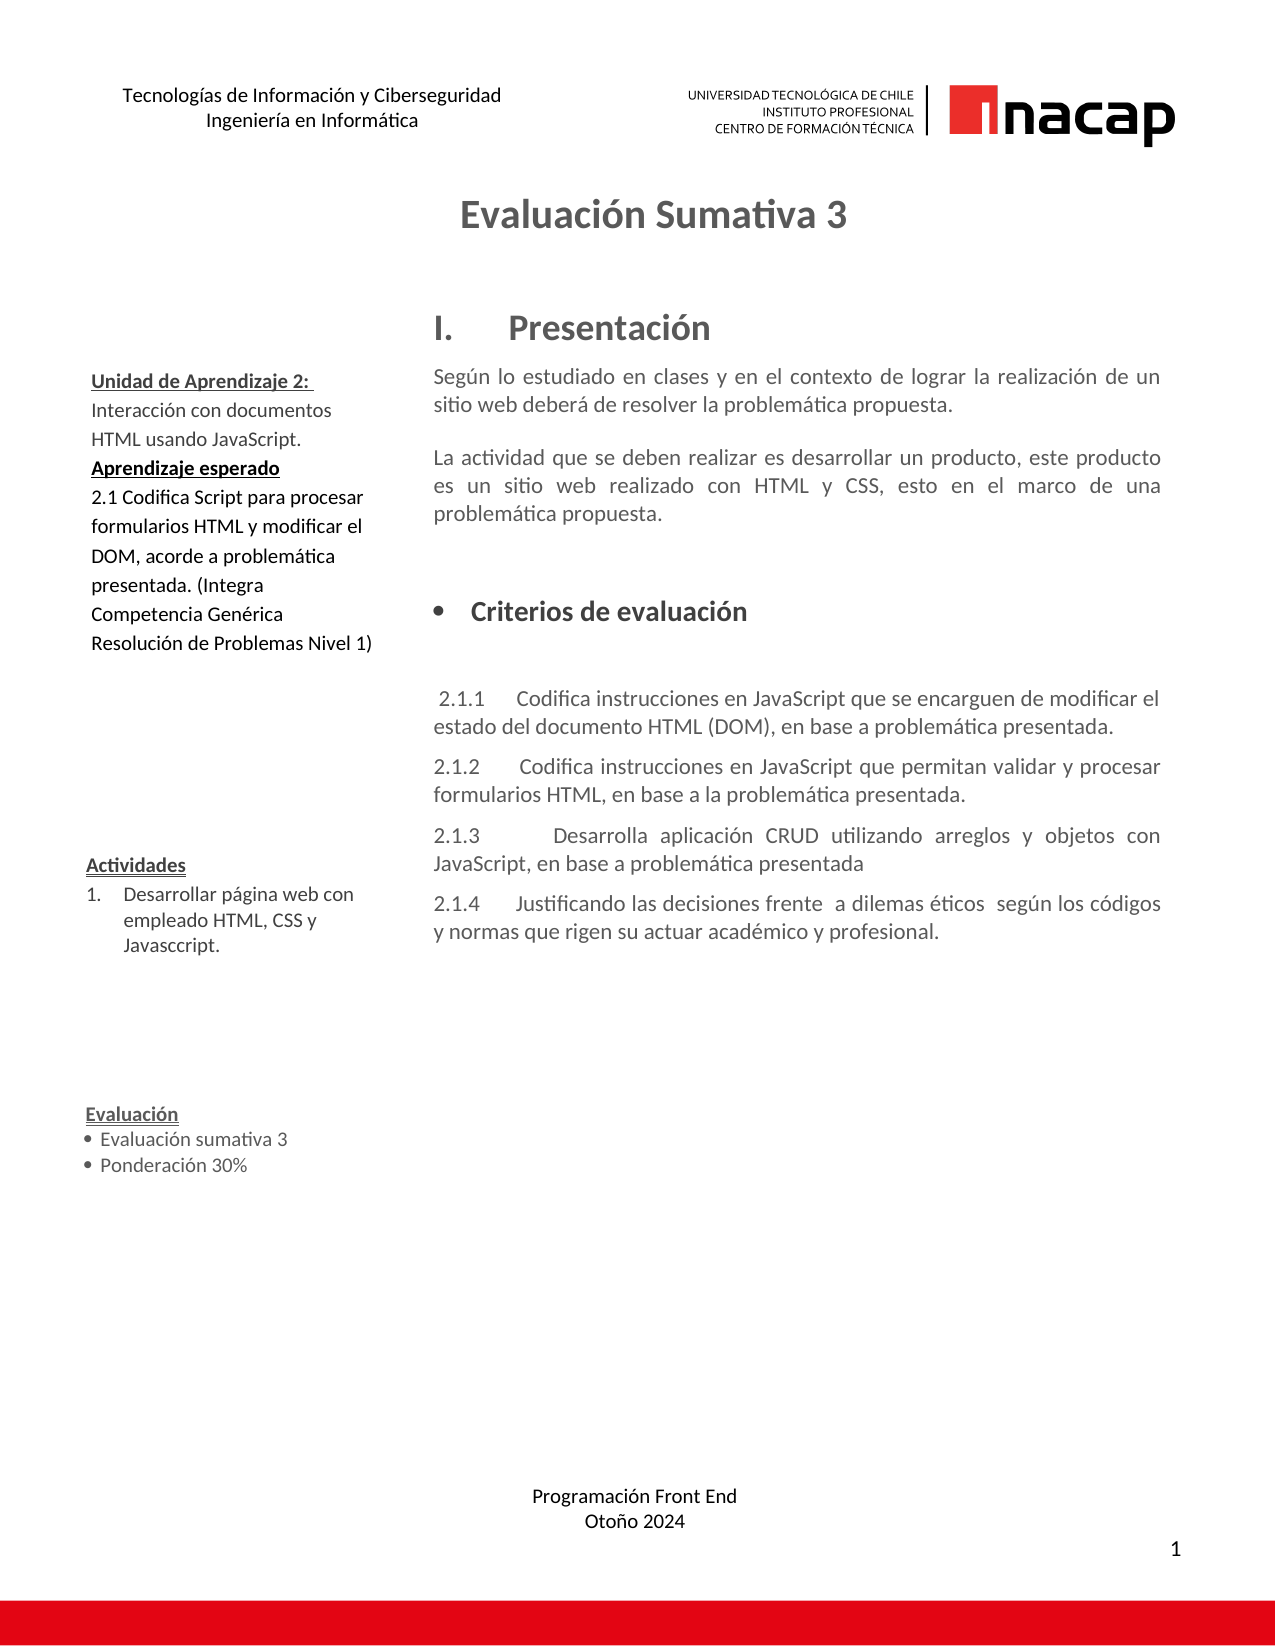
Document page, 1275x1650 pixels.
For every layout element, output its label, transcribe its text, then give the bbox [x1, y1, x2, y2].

picture [685, 81, 1177, 148]
text Evaluación Sumativa 3 [126, 188, 1181, 239]
